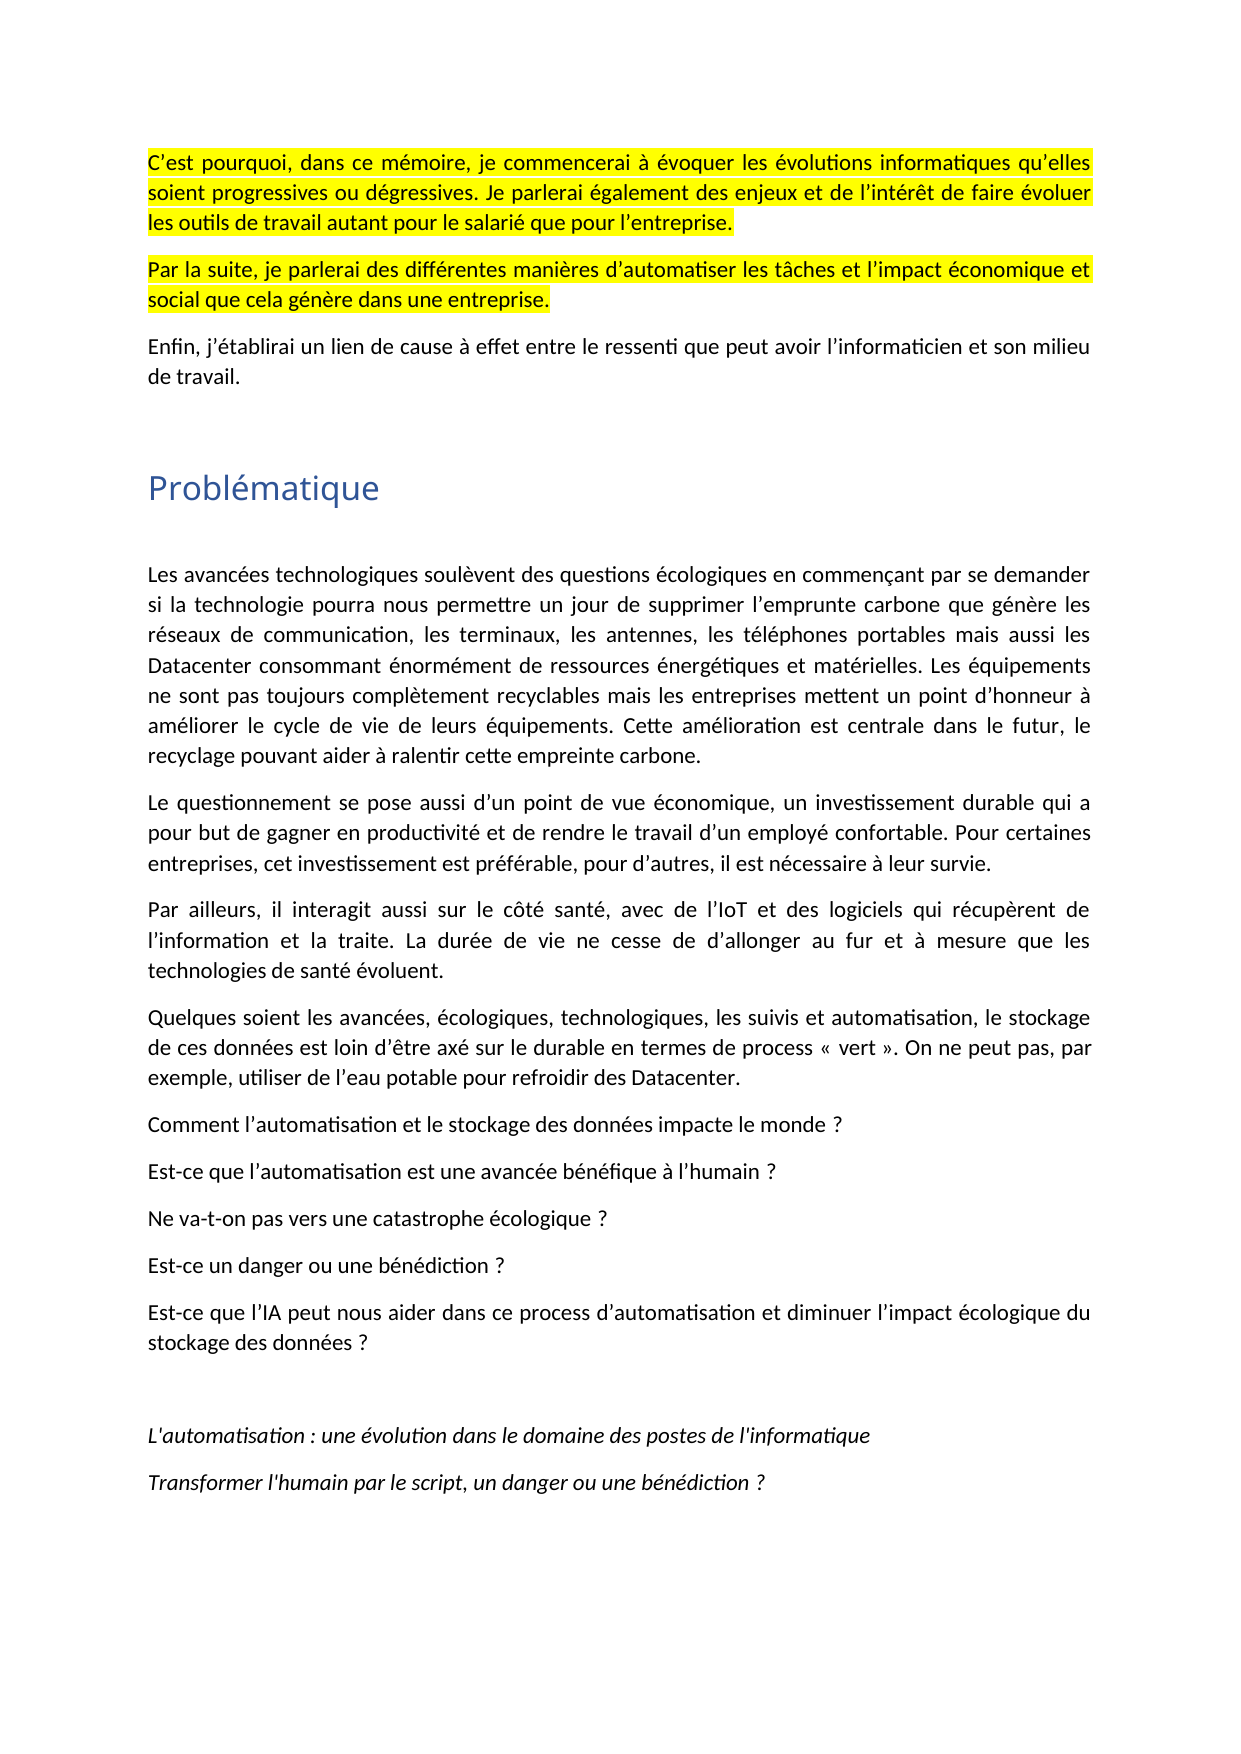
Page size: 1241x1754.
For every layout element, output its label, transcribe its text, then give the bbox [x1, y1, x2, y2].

text Enfin, j’établirai un lien de cause à effet entre le ressenti que peut avoir l’informaticien et son milieu de travail. [148, 332, 1093, 390]
text L'automatisation : une évolution dans le domaine des postes de l'informatique [148, 1422, 1093, 1449]
text Le questionnement se pose aussi d’un point de vue économique, un investissement durable qui a pour but de gagner en productivité et de rendre le travail d’un employé confortable. Pour certaines entreprises, cet investissement est préférable, pour d’autres, il est nécessaire à leur survie. [148, 788, 1093, 877]
text Transformer l'humain par le script, un danger ou une bénédiction ? [148, 1468, 1093, 1496]
text C’est pourquoi, dans ce mémoire, je commencerai à évoquer les évolutions informatiques qu’elles soient progressives ou dégressives. Je parlerai également des enjeux et de l’intérêt de faire évoluer les outils de travail autant pour le salarié que pour l’entreprise. [148, 206, 1093, 236]
text Quelques soient les avancées, écologiques, technologiques, les suivis et automatisation, le stockage de ces données est loin d’être axé sur le durable en termes de process « vert ». On ne peut pas, par exemple, utiliser de l’eau potable pour refroidir des Datacenter. [148, 1003, 1093, 1091]
text Est-ce que l’automatisation est une avancée bénéfique à l’humain ? [148, 1157, 1093, 1185]
subtitle Problématique [148, 464, 1093, 510]
text Par ailleurs, il interagit aussi sur le côté santé, avec de l’IoT et des logiciels qui récupèrent de l’information et la traite. La durée de vie ne cesse de d’allonger au fur et à mesure que les technologies de santé évoluent. [148, 896, 1093, 984]
text Par la suite, je parlerai des différentes manières d’automatiser les tâches et l’impact économique et social que cela génère dans une entreprise. [148, 283, 1093, 313]
text Les avancées technologiques soulèvent des questions écologiques en commençant par se demander si la technologie pourra nous permettre un jour de supprimer l’emprunte carbone que génère les réseaux de communication, les terminaux, les antennes, les téléphones portables mais aussi les Datacenter consommant énormément de ressources énergétiques et matérielles. Les équipements ne sont pas toujours complètement recyclables mais les entreprises mettent un point d’honneur à améliorer le cycle de vie de leurs équipements. Cette amélioration est centrale dans le futur, le recyclage pouvant aider à ralentir cette empreinte carbone. [148, 560, 1093, 769]
text Ne va-t-on pas vers une catastrophe écologique ? [148, 1204, 1093, 1232]
text Est-ce que l’IA peut nous aider dans ce process d’automatisation et diminuer l’impact écologique du stockage des données ? [148, 1298, 1093, 1356]
text Comment l’automatisation et le stockage des données impacte le monde ? [148, 1110, 1093, 1138]
text Est-ce un danger ou une bénédiction ? [148, 1251, 1093, 1279]
